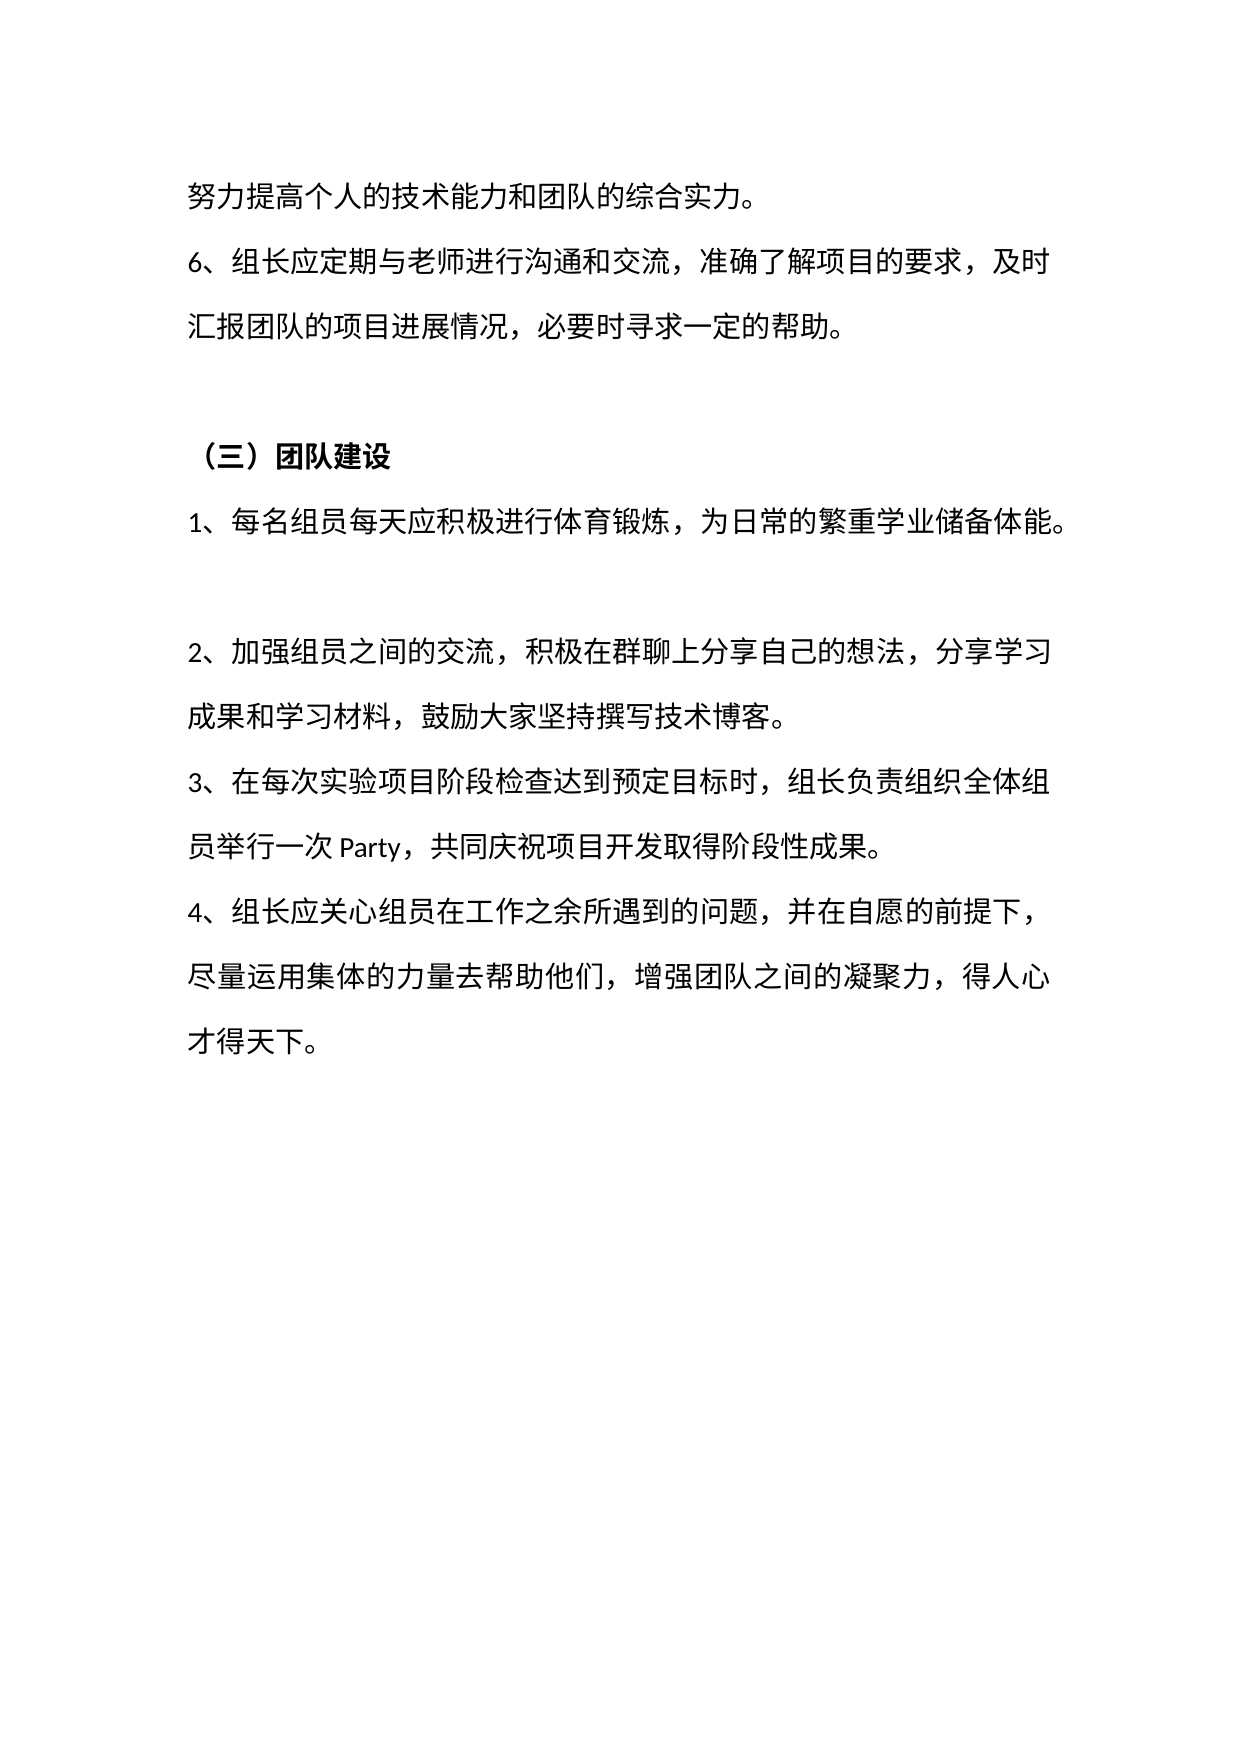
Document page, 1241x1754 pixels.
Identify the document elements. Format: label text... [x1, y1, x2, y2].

text 5、团队成员应积极进行自学和互学，提倡与其他团队的技术交流，努力提高个人的技术能力和团队的综合实力。 [187, 162, 1053, 227]
text （三）团队建设 [187, 422, 1053, 487]
text 4、组长应关心组员在工作之余所遇到的问题，并在自愿的前提下，尽量运用集体的力量去帮助他们，增强团队之间的凝聚力，得人心才得天下。 [187, 877, 1053, 1072]
text 2、加强组员之间的交流，积极在群聊上分享自己的想法，分享学习成果和学习材料，鼓励大家坚持撰写技术博客。 [187, 617, 1053, 747]
text 3、在每次实验项目阶段检查达到预定目标时，组长负责组织全体组员举行一次Party，共同庆祝项目开发取得阶段性成果。 [187, 747, 1053, 877]
text 6、组长应定期与老师进行沟通和交流，准确了解项目的要求，及时汇报团队的项目进展情况，必要时寻求一定的帮助。 [187, 227, 1053, 357]
text 1、每名组员每天应积极进行体育锻炼，为日常的繁重学业储备体能。 [187, 487, 1053, 617]
